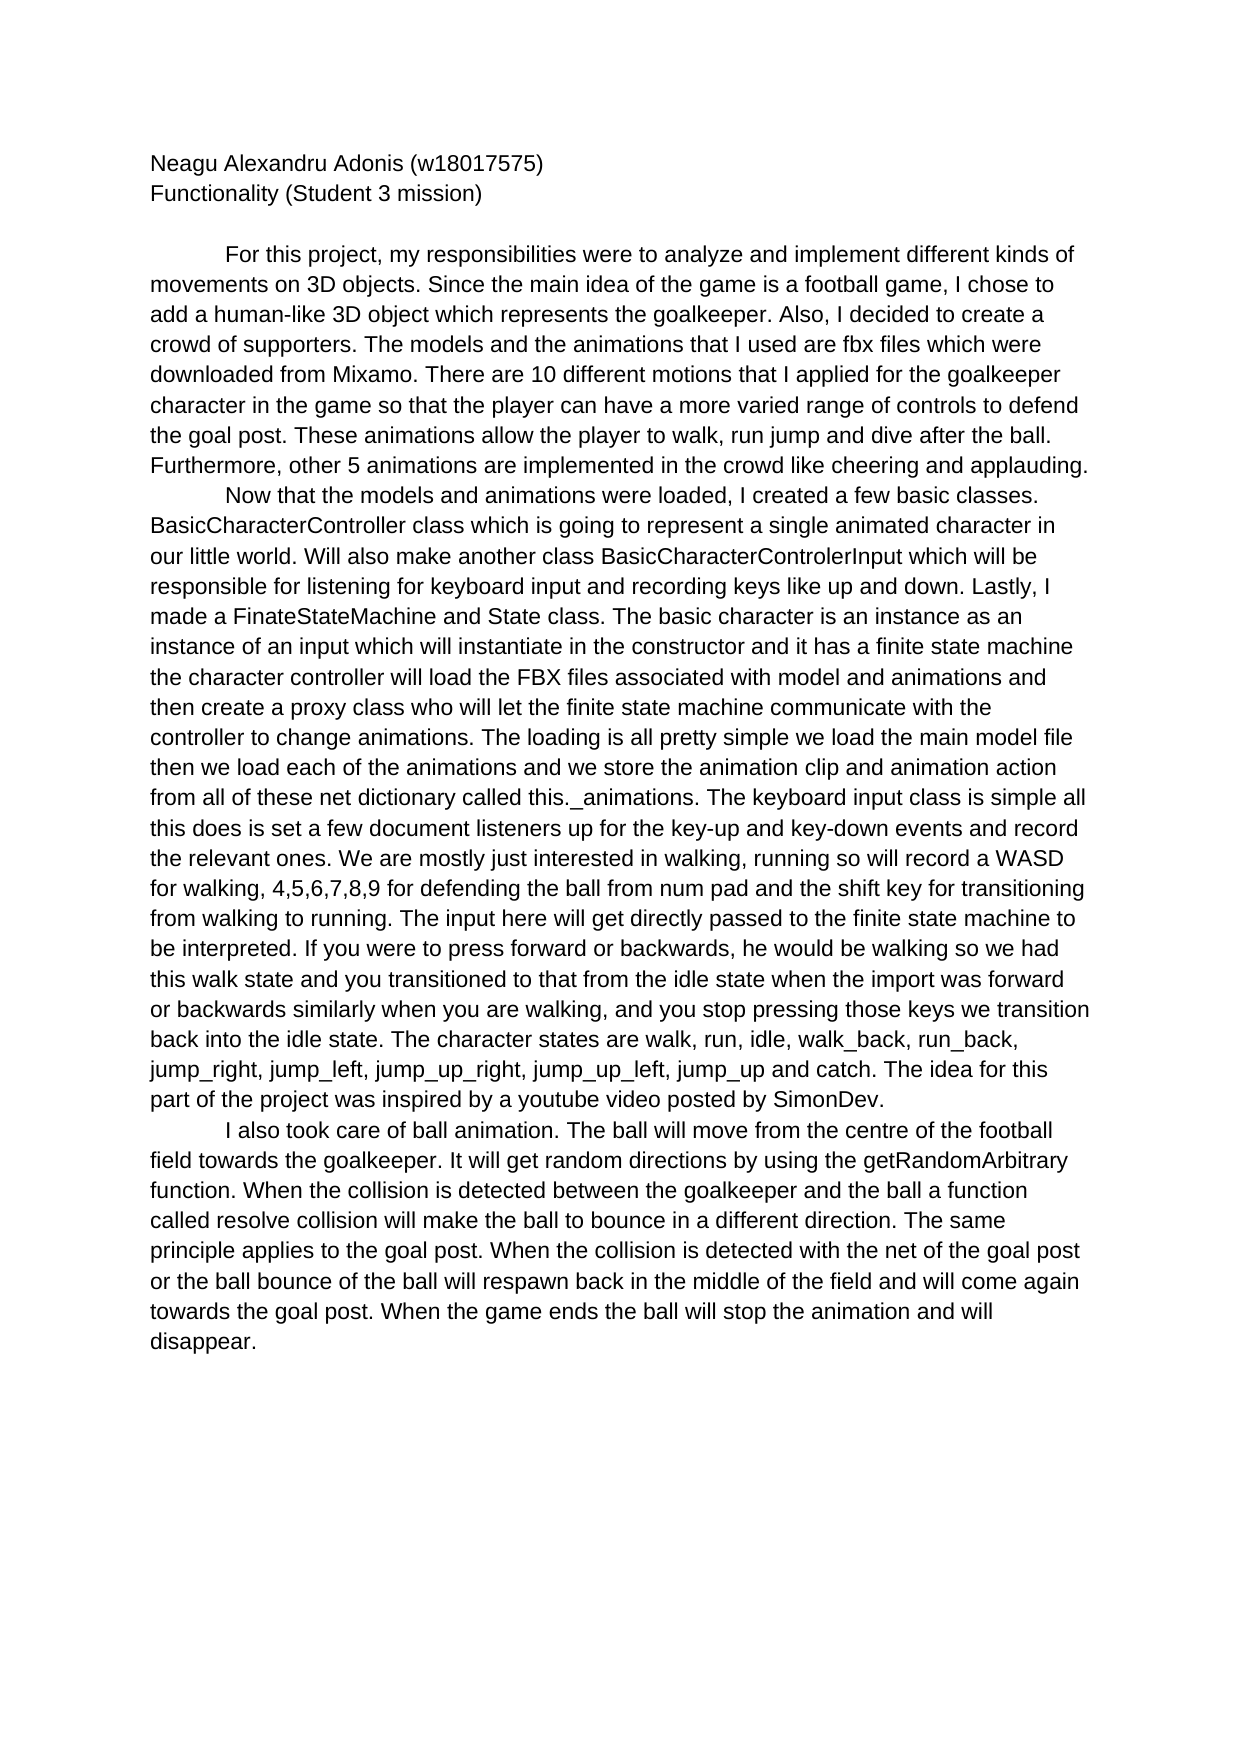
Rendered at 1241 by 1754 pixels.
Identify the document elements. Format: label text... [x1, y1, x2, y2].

text For this project, my responsibilities were to analyze and implement different kinds of movements on 3D objects. Since the main idea of the game is a football game, I chose to add a human-like 3D object which represents the goalkeeper. Also, I decided to create a crowd of supporters. The models and the animations that I used are fbx files which were downloaded from Mixamo. There are 10 different motions that I applied for the goalkeeper character in the game so that the player can have a more varied range of controls to defend the goal post. These animations allow the player to walk, run jump and dive after the ball. Furthermore, other 5 animations are implemented in the crowd like cheering and applauding. [150, 241, 1090, 478]
text Functionality (Student 3 mission) [150, 180, 1090, 207]
text Now that the models and animations were loaded, I created a few basic classes. BasicCharacterController class which is going to represent a single animated character in our little world. Will also make another class BasicCharacterControlerInput which will be responsible for listening for keyboard input and recording keys like up and down. Lastly, I made a FinateStateMachine and State class. The basic character is an instance as an instance of an input which will instantiate in the constructor and it has a finite state machine the character controller will load the FBX files associated with model and animations and then create a proxy class who will let the finite state machine communicate with the controller to change animations. The loading is all pretty simple we load the main model file then we load each of the animations and we store the animation clip and animation action from all of these net dictionary called this._animations. The keyboard input class is simple all this does is set a few document listeners up for the key-up and key-down events and record the relevant ones. We are mostly just interested in walking, running so will record a WASD for walking, 4,5,6,7,8,9 for defending the ball from num pad and the shift key for transitioning from walking to running. The input here will get directly passed to the finite state machine to be interpreted. If you were to press forward or backwards, he would be walking so we had this walk state and you transitioned to that from the idle state when the import was forward or backwards similarly when you are walking, and you stop pressing those keys we transition back into the idle state. The character states are walk, run, idle, walk_back, run_back, jump_right, jump_left, jump_up_right, jump_up_left, jump_up and catch. The idea for this part of the project was inspired by a youtube video posted by SimonDev. [150, 482, 1090, 1113]
text Neagu Alexandru Adonis (w18017575) [150, 150, 1090, 176]
text I also took care of ball animation. The ball will move from the centre of the football field towards the goalkeeper. It will get random directions by using the getRandomArbitrary function. When the collision is detected between the goalkeeper and the ball a function called resolve collision will make the ball to bounce in a different direction. The same principle applies to the goal post. When the collision is detected with the net of the goal post or the ball bounce of the ball will respawn back in the middle of the field and will come again towards the goal post. When the game ends the ball will stop the animation and will disappear. [150, 1117, 1090, 1354]
